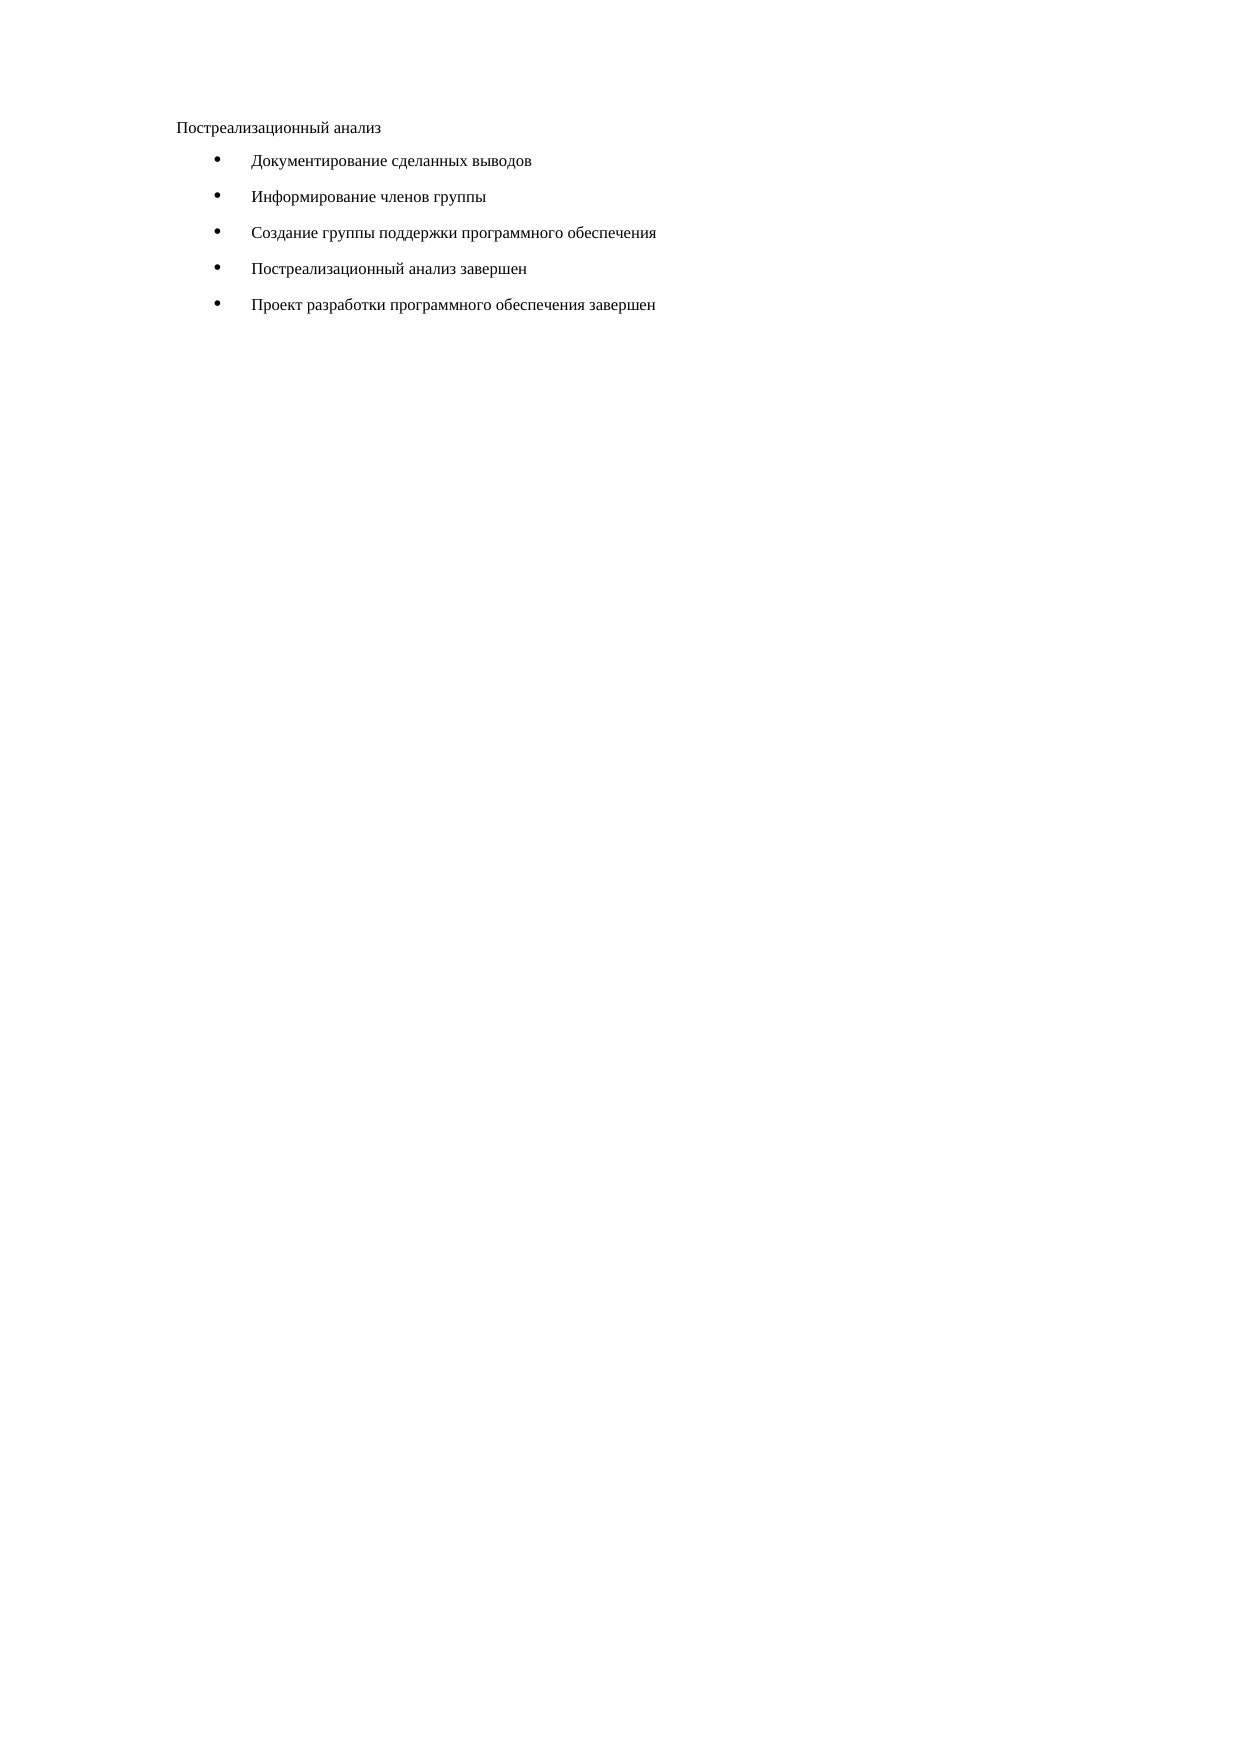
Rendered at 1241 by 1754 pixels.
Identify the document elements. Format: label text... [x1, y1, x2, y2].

list Информирование членов группы [213, 183, 1125, 207]
text Постреализационный анализ [176, 118, 1152, 137]
list Документирование сделанных выводов [213, 147, 1125, 171]
list Создание группы поддержки программного обеспечения [213, 219, 1125, 243]
list Постреализационный анализ завершен [213, 255, 1125, 279]
list Проект разработки программного обеспечения завершен [213, 291, 1125, 314]
